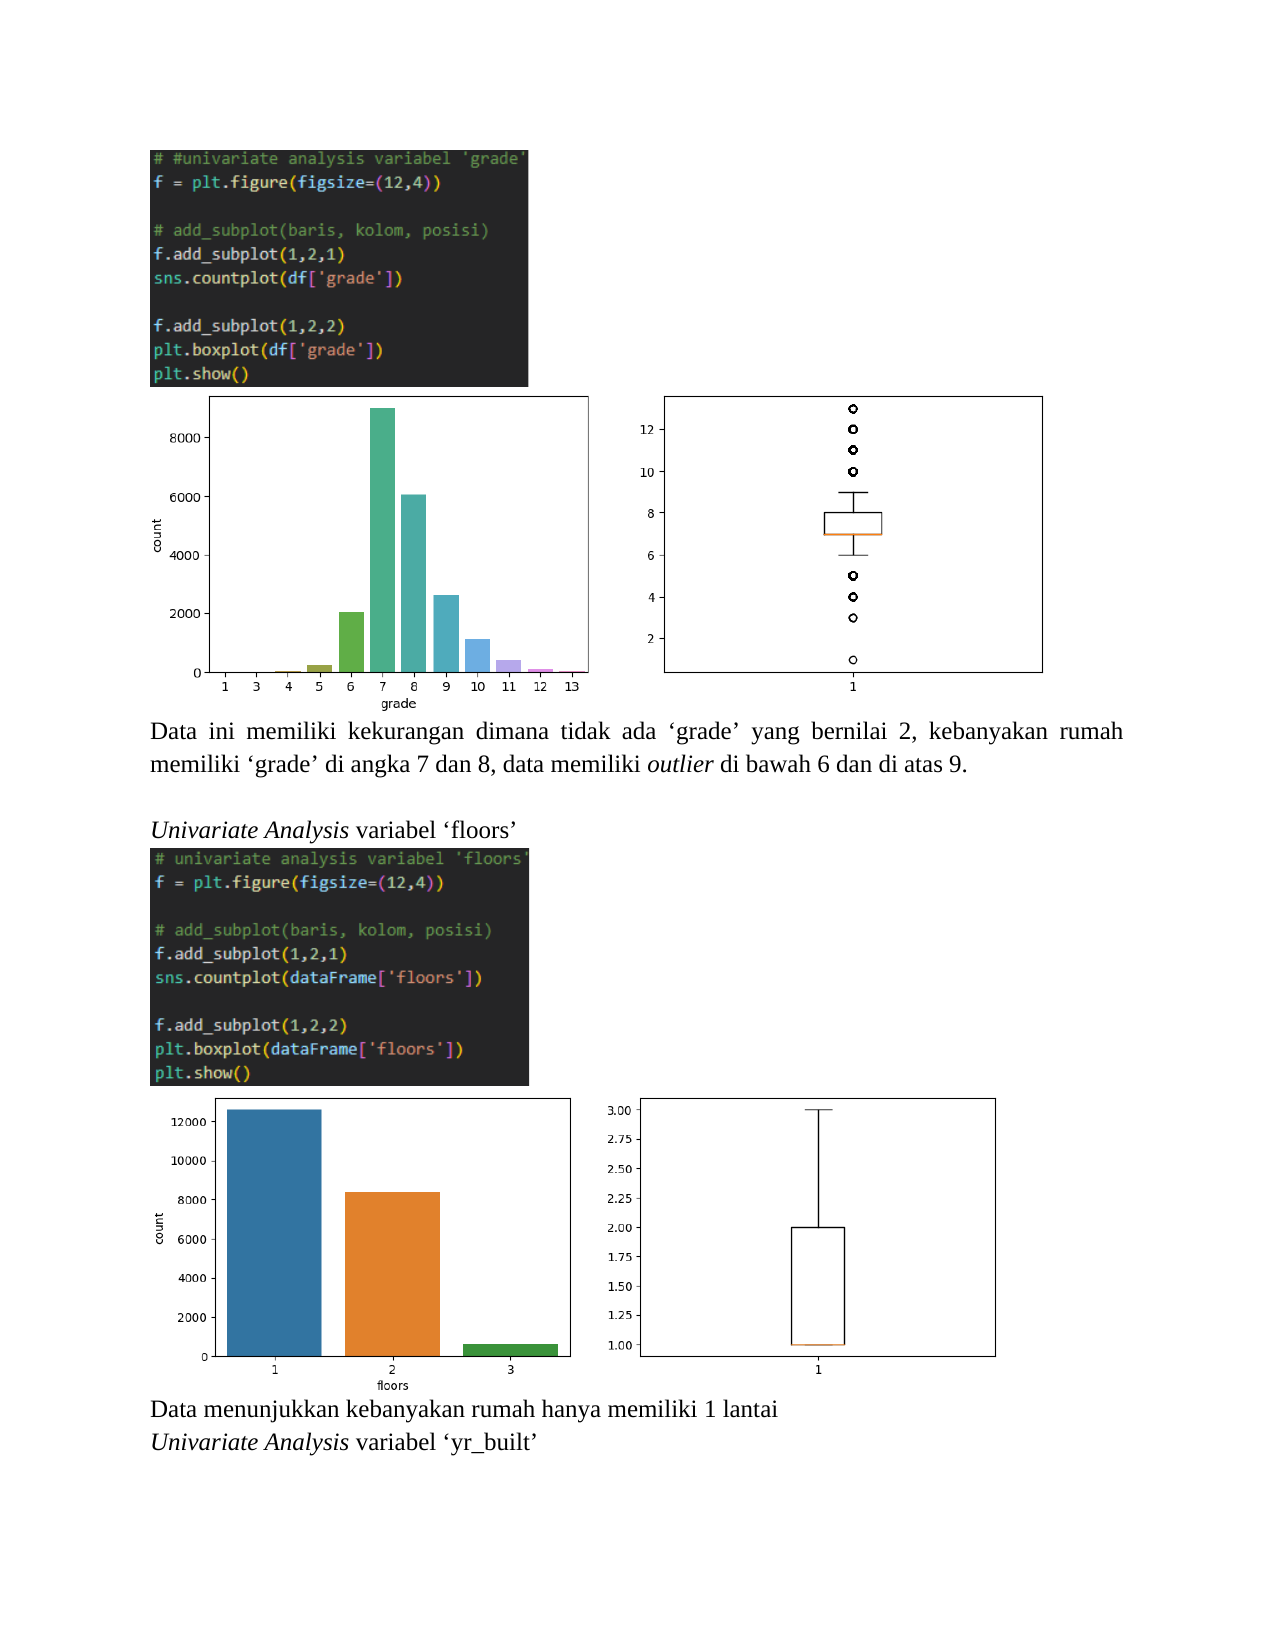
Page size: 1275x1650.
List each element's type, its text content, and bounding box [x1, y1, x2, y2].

text Univariate Analysis variabel ‘yr_built’ [150, 1427, 1125, 1456]
picture [150, 390, 1045, 712]
picture [150, 1089, 999, 1391]
text Data menunjukkan kebanyakan rumah hanya memiliki 1 lantai [150, 1394, 1125, 1423]
picture [150, 848, 530, 1086]
picture [150, 150, 529, 387]
text Univariate Analysis variabel ‘floors’ [150, 815, 1125, 844]
